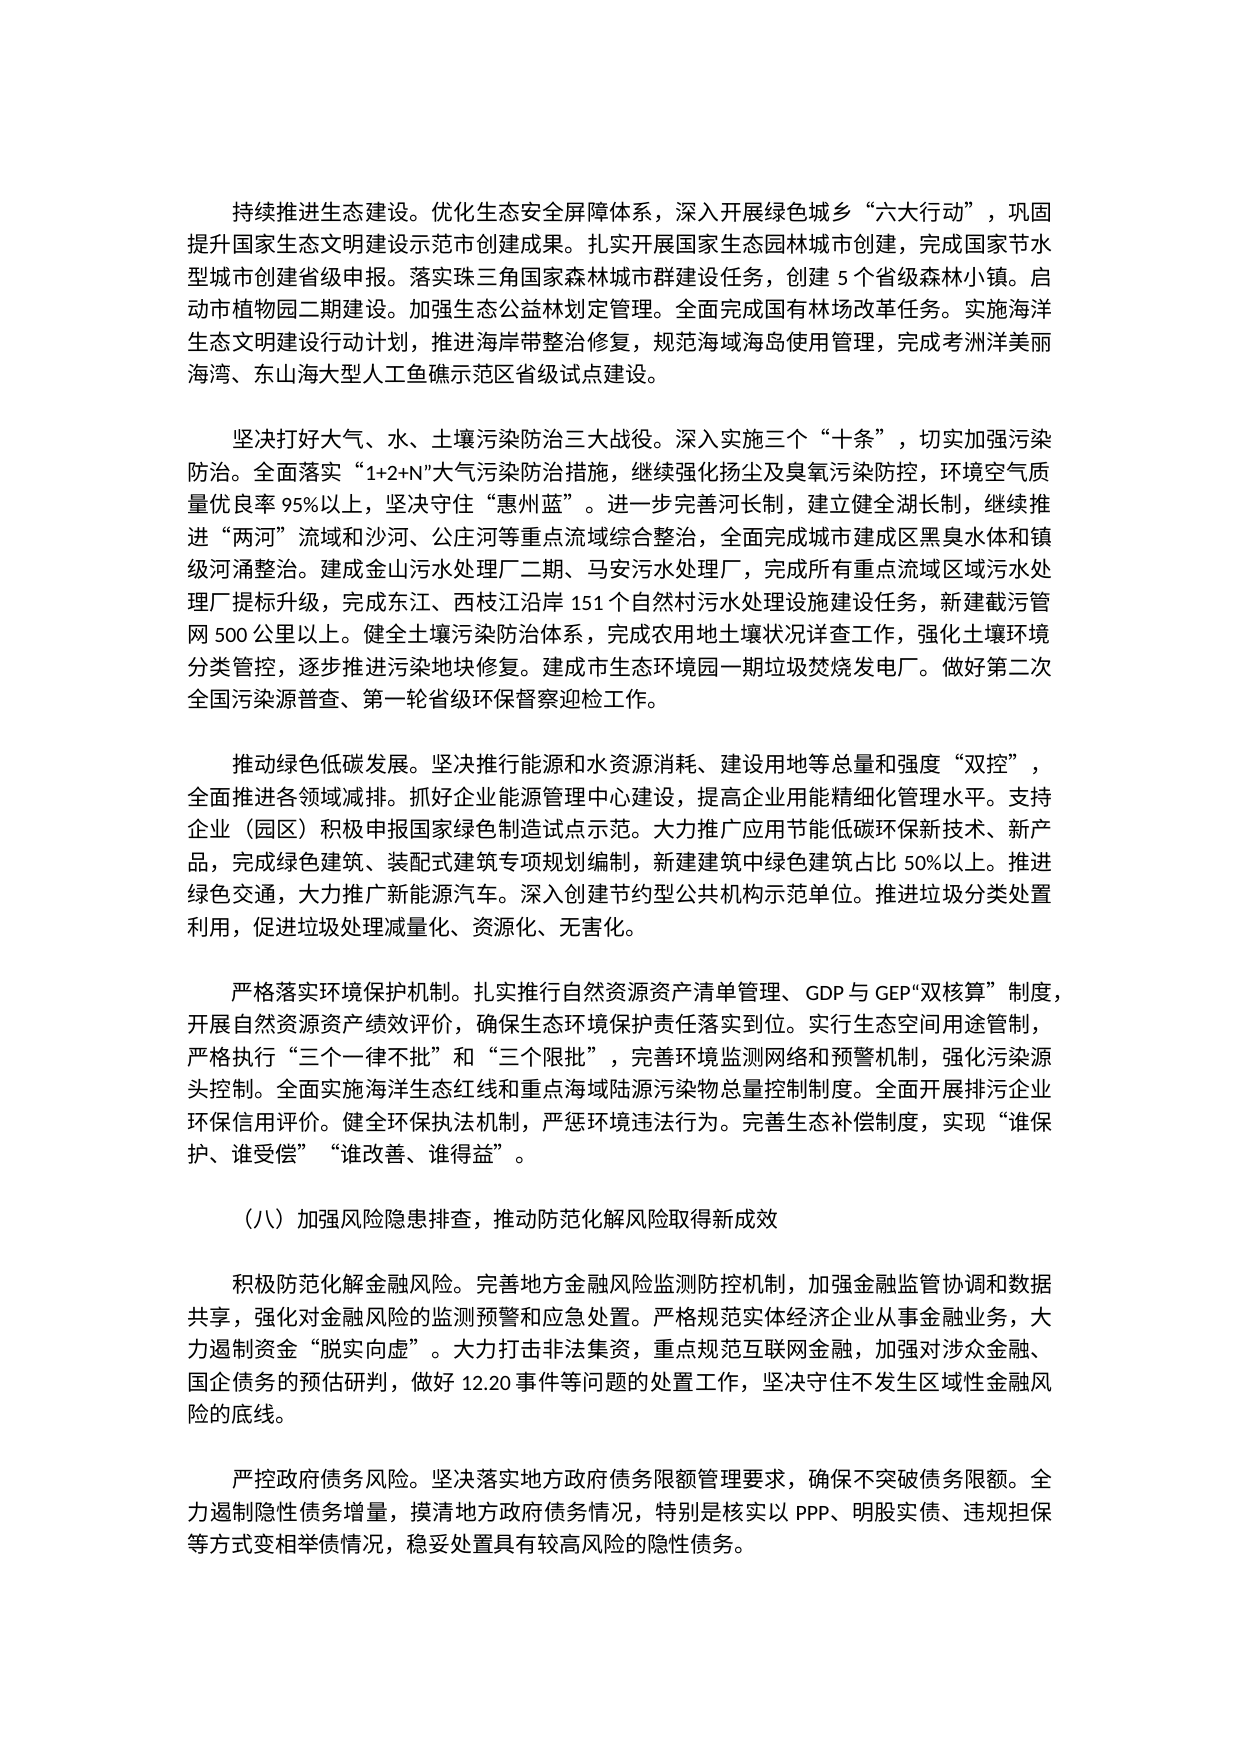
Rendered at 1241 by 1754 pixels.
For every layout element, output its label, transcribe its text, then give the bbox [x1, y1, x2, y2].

text 严格落实环境保护机制。扎实推行自然资源资产清单管理、GDP与GEP“双核算”制度，开展自然资源资产绩效评价，确保生态环境保护责任落实到位。实行生态空间用途管制，严格执行“三个一律不批”和“三个限批”，完善环境监测网络和预警机制，强化污染源头控制。全面实施海洋生态红线和重点海域陆源污染物总量控制制度。全面开展排污企业环保信用评价。健全环保执法机制，严惩环境违法行为。完善生态补偿制度，实现“谁保护、谁受偿”“谁改善、谁得益”。 [187, 974, 1053, 1169]
text （八）加强风险隐患排查，推动防范化解风险取得新成效 [187, 1202, 1053, 1234]
text 积极防范化解金融风险。完善地方金融风险监测防控机制，加强金融监管协调和数据共享，强化对金融风险的监测预警和应急处置。严格规范实体经济企业从事金融业务，大力遏制资金“脱实向虚”。大力打击非法集资，重点规范互联网金融，加强对涉众金融、国企债务的预估研判，做好12.20事件等问题的处置工作，坚决守住不发生区域性金融风险的底线。 [187, 1267, 1053, 1429]
text 坚决打好大气、水、土壤污染防治三大战役。深入实施三个“十条”，切实加强污染防治。全面落实“1+2+N”大气污染防治措施，继续强化扬尘及臭氧污染防控，环境空气质量优良率95%以上，坚决守住“惠州蓝”。进一步完善河长制，建立健全湖长制，继续推进“两河”流域和沙河、公庄河等重点流域综合整治，全面完成城市建成区黑臭水体和镇级河涌整治。建成金山污水处理厂二期、马安污水处理厂，完成所有重点流域区域污水处理厂提标升级，完成东江、西枝江沿岸151个自然村污水处理设施建设任务，新建截污管网500公里以上。健全土壤污染防治体系，完成农用地土壤状况详查工作，强化土壤环境分类管控，逐步推进污染地块修复。建成市生态环境园一期垃圾焚烧发电厂。做好第二次全国污染源普查、第一轮省级环保督察迎检工作。 [187, 422, 1053, 714]
text 推动绿色低碳发展。坚决推行能源和水资源消耗、建设用地等总量和强度“双控”，全面推进各领域减排。抓好企业能源管理中心建设，提高企业用能精细化管理水平。支持企业（园区）积极申报国家绿色制造试点示范。大力推广应用节能低碳环保新技术、新产品，完成绿色建筑、装配式建筑专项规划编制，新建建筑中绿色建筑占比50%以上。推进绿色交通，大力推广新能源汽车。深入创建节约型公共机构示范单位。推进垃圾分类处置利用，促进垃圾处理减量化、资源化、无害化。 [187, 747, 1053, 942]
text 持续推进生态建设。优化生态安全屏障体系，深入开展绿色城乡“六大行动”，巩固提升国家生态文明建设示范市创建成果。扎实开展国家生态园林城市创建，完成国家节水型城市创建省级申报。落实珠三角国家森林城市群建设任务，创建5个省级森林小镇。启动市植物园二期建设。加强生态公益林划定管理。全面完成国有林场改革任务。实施海洋生态文明建设行动计划，推进海岸带整治修复，规范海域海岛使用管理，完成考洲洋美丽海湾、东山海大型人工鱼礁示范区省级试点建设。 [187, 194, 1053, 389]
text 严控政府债务风险。坚决落实地方政府债务限额管理要求，确保不突破债务限额。全力遏制隐性债务增量，摸清地方政府债务情况，特别是核实以PPP、明股实债、违规担保等方式变相举债情况，稳妥处置具有较高风险的隐性债务。 [187, 1462, 1053, 1559]
